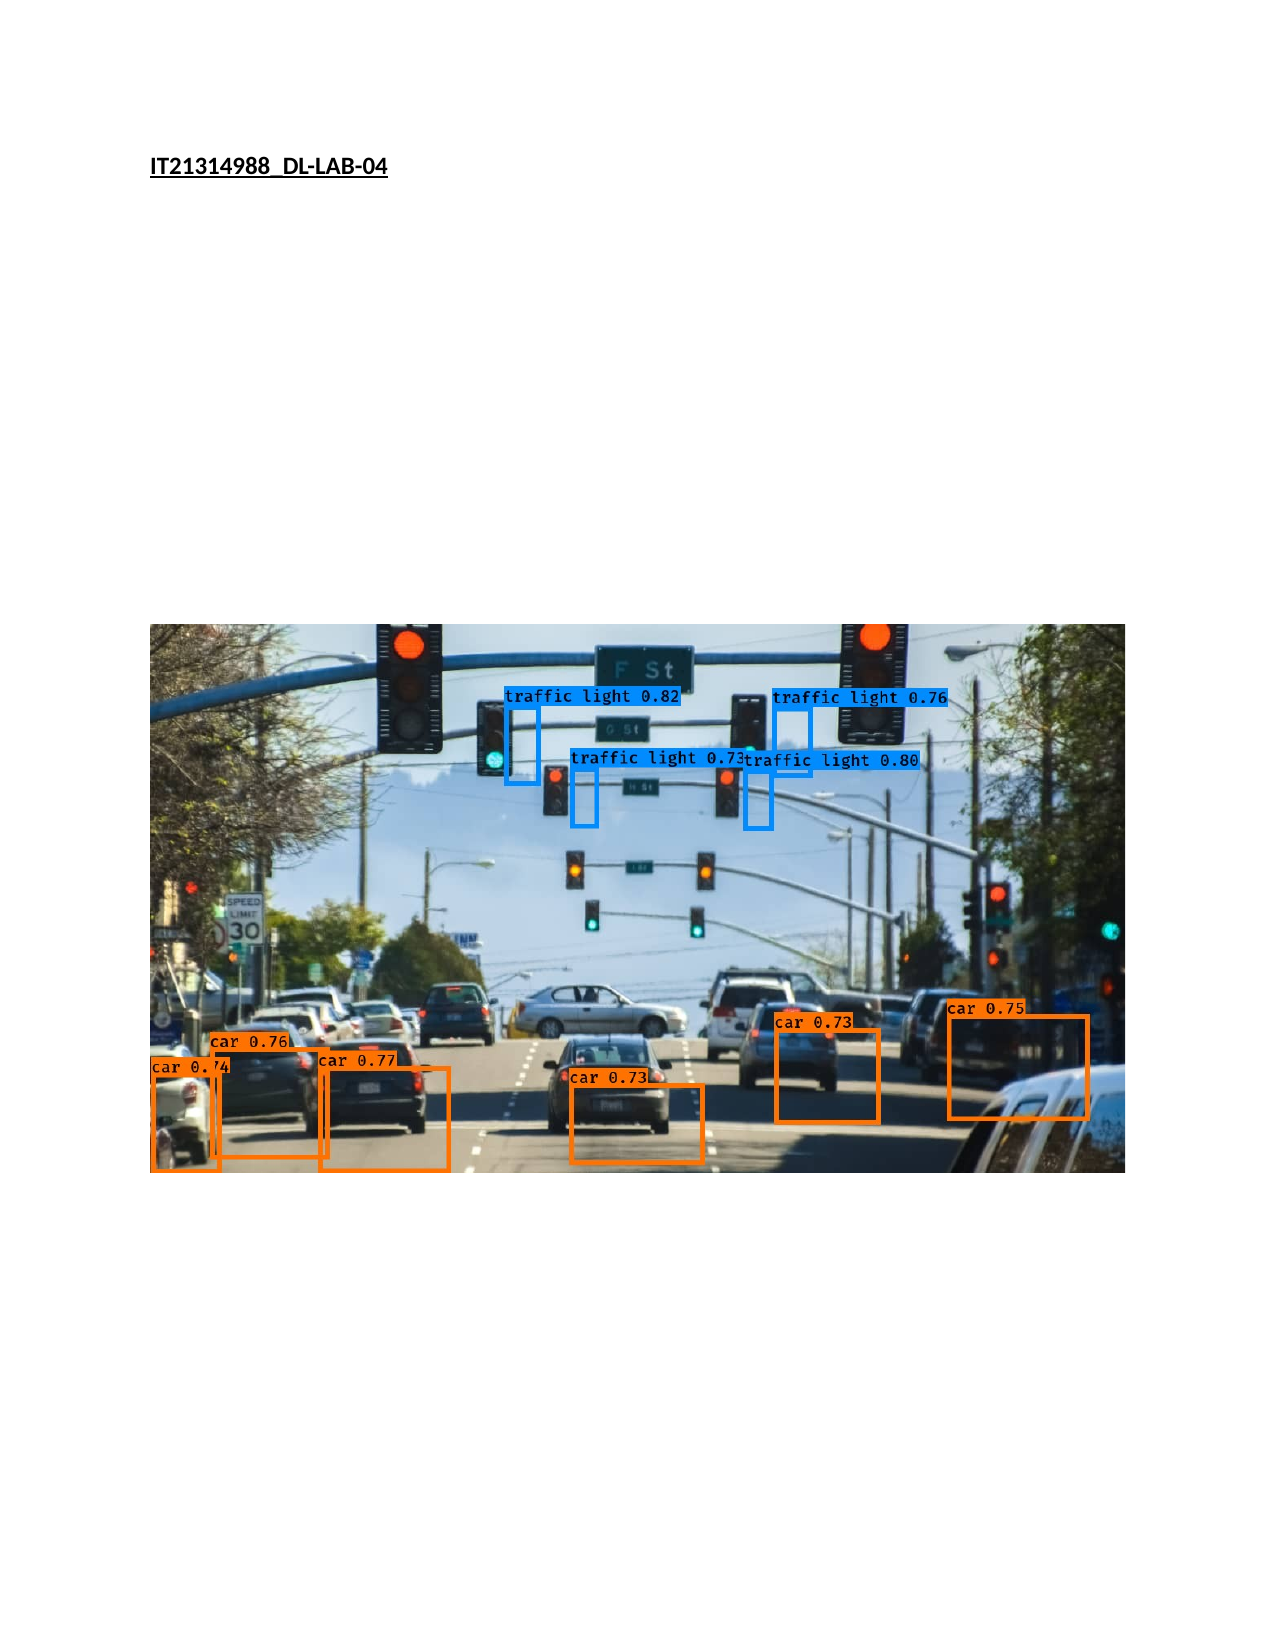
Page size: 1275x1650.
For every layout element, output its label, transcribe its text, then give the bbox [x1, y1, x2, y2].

picture [150, 624, 1125, 1173]
text IT21314988_DL-LAB-04 [150, 150, 1125, 181]
